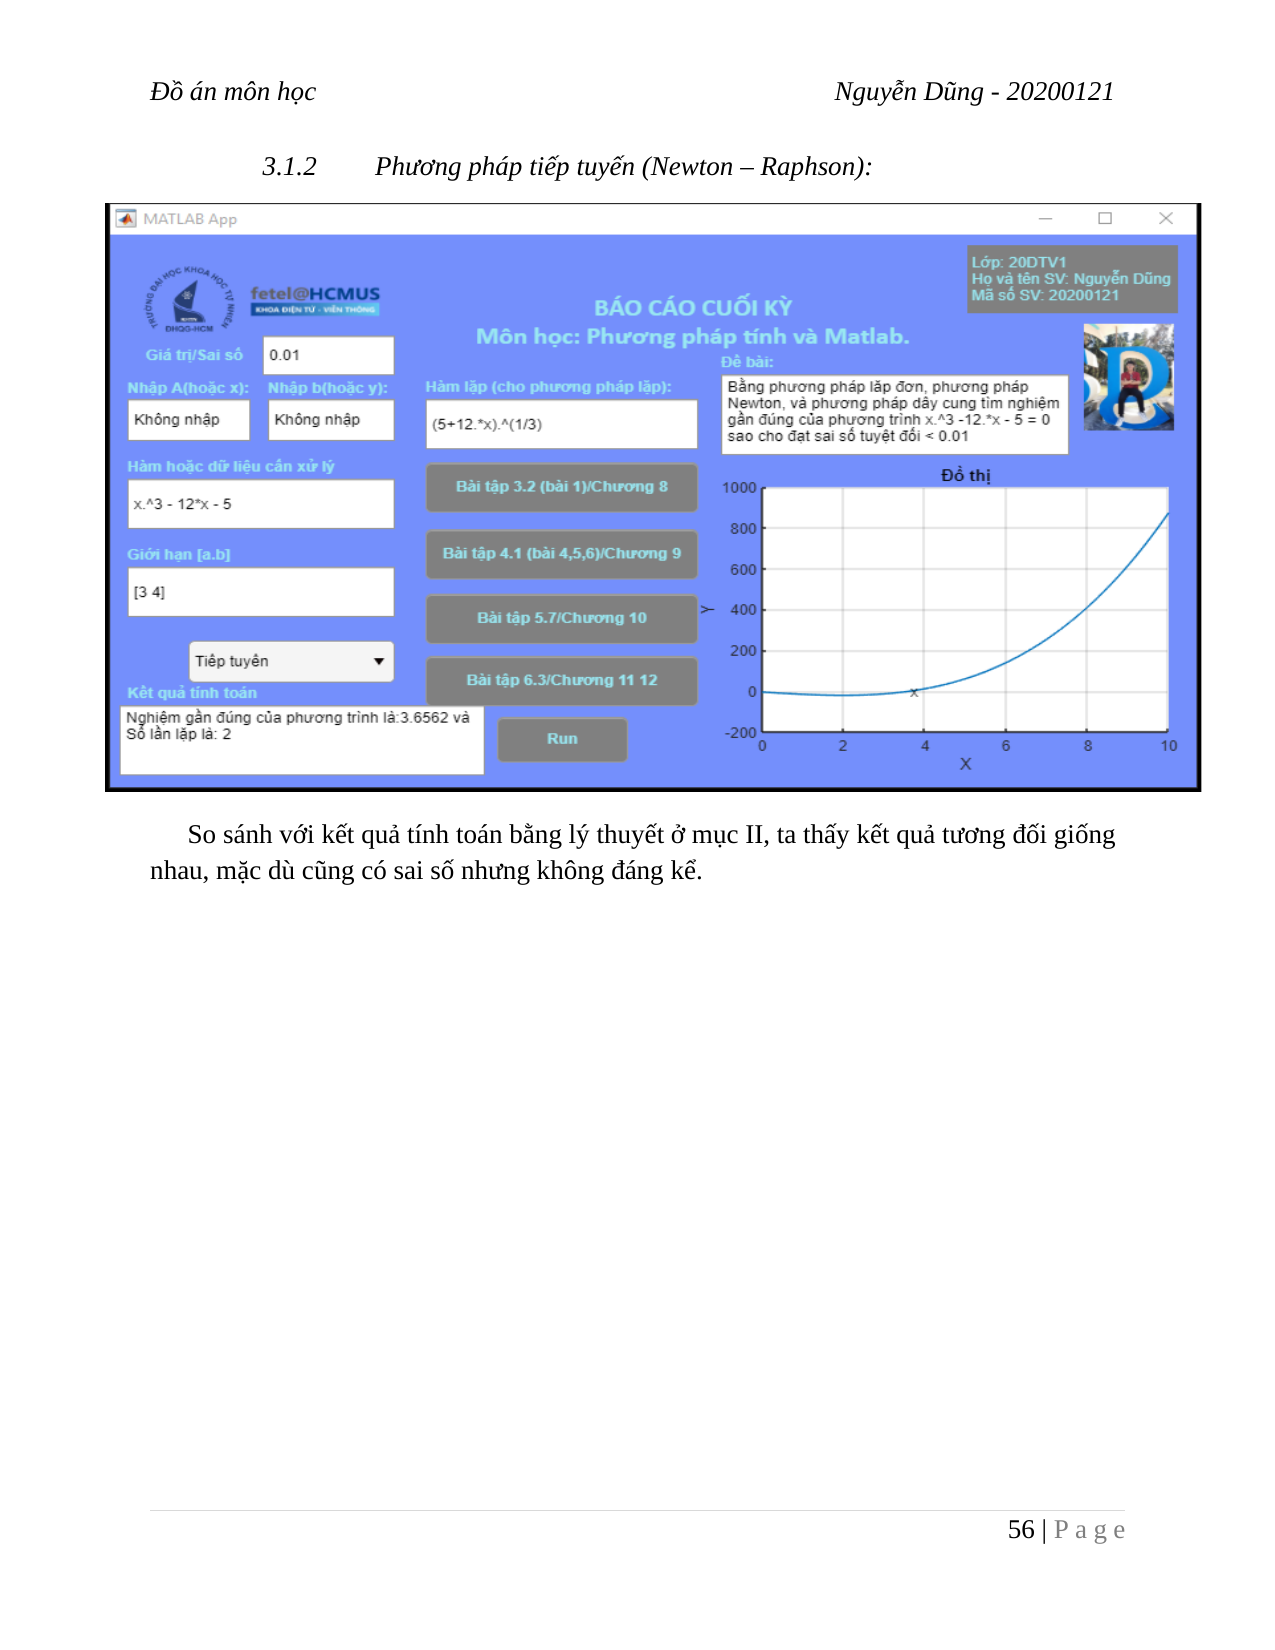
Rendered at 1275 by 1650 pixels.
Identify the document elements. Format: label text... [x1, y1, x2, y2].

text Phương pháp tiếp tuyến (Newton – Raphson): [262, 150, 1125, 181]
text So sánh với kết quả tính toán bằng lý thuyết ở mục II, ta thấy kết quả tương đối giống nhau, mặc dù cũng có sai số nhưng không đáng kể. [150, 792, 1125, 885]
